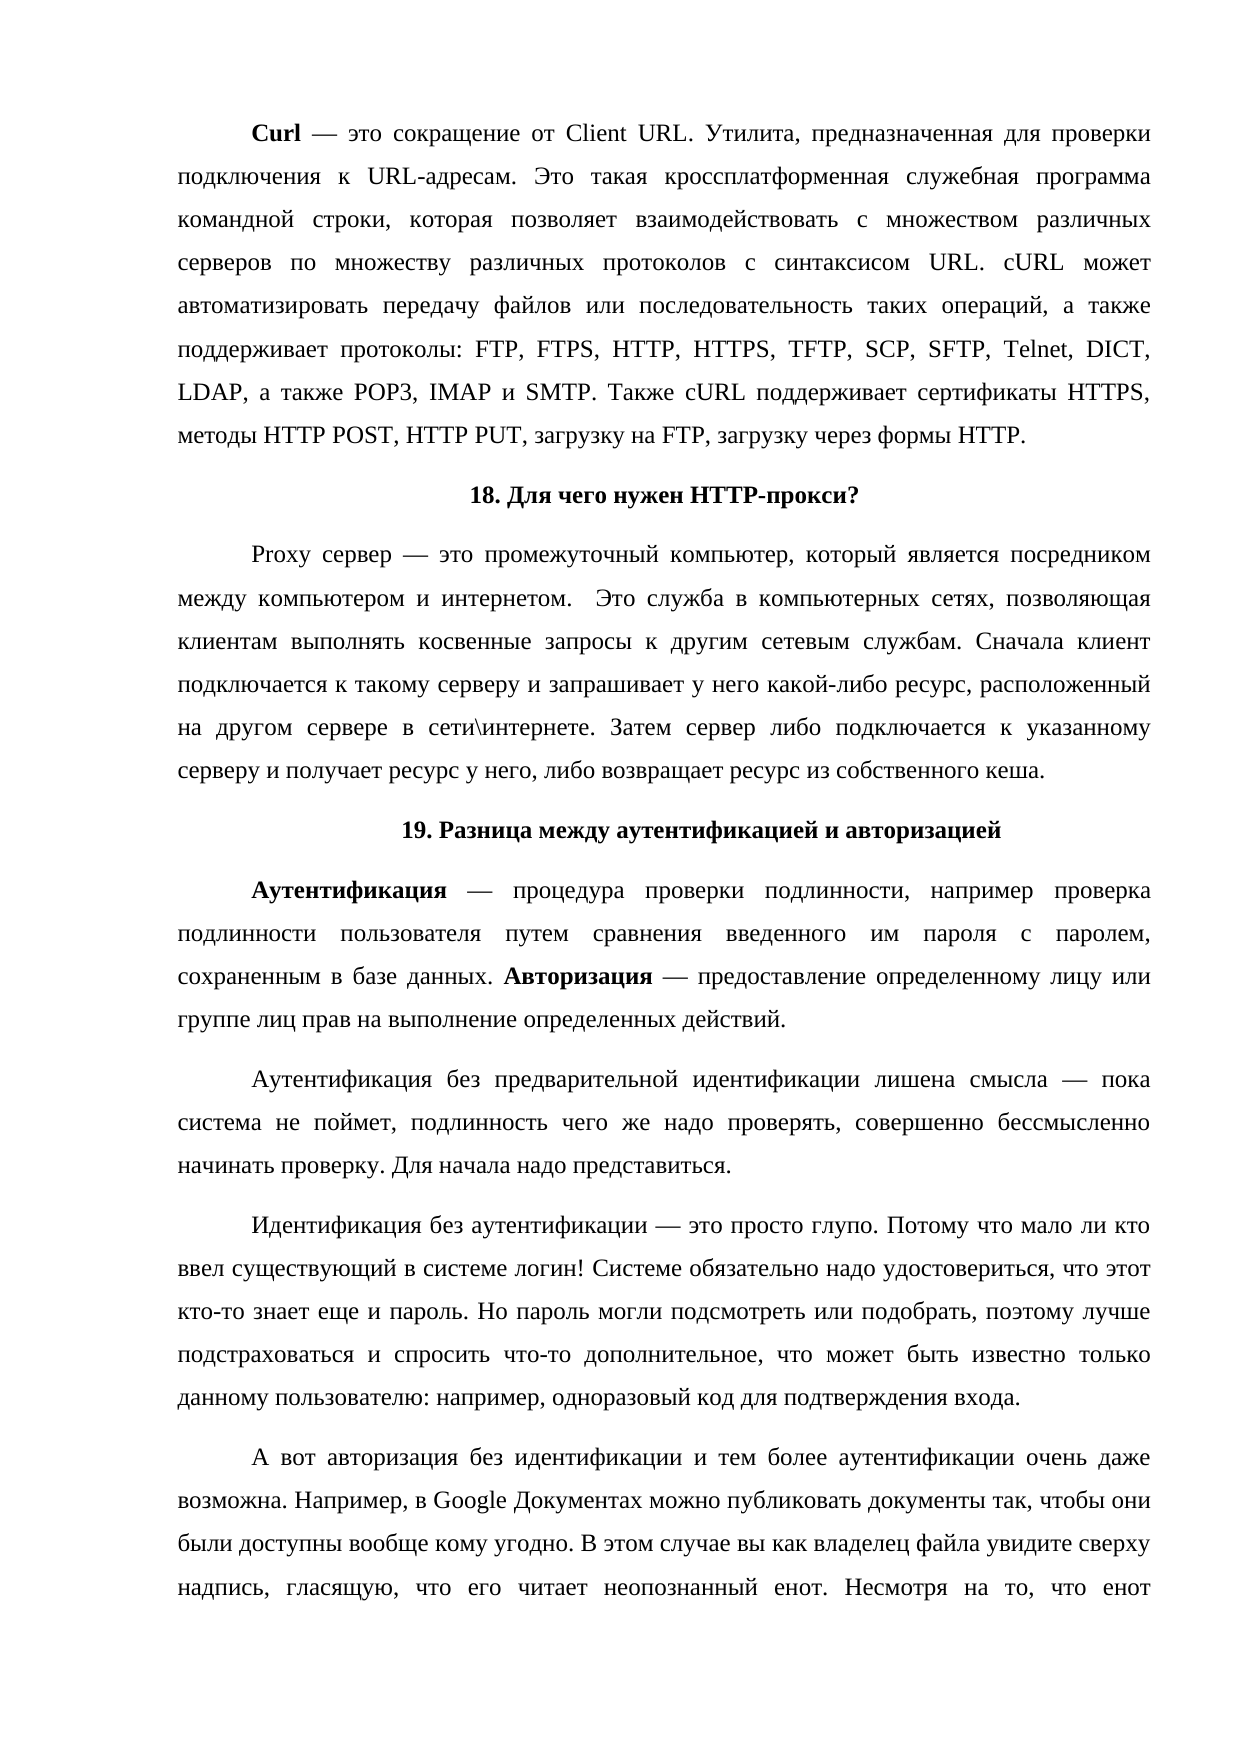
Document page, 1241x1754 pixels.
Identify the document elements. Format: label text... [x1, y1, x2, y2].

text Proxy сервер — это промежуточный компьютер, который является посредником между компьютером и интернетом. Это служба в компьютерных сетях, позволяющая клиентам выполнять косвенные запросы к другим сетевым службам. Сначала клиент подключается к такому серверу и запрашивает у него какой-либо ресурс, расположенный на другом сервере в сети\интернете. Затем сервер либо подключается к указанному серверу и получает ресурс у него, либо возвращает ресурс из собственного кеша. [177, 539, 1152, 784]
text Идентификация без аутентификации — это просто глупо. Потому что мало ли кто ввел существующий в системе логин! Системе обязательно надо удостовериться, что этот кто-то знает еще и пароль. Но пароль могли подсмотреть или подобрать, поэтому лучше подстраховаться и спросить что-то дополнительное, что может быть известно только данному пользователю: например, одноразовый код для подтверждения входа. [177, 1210, 1152, 1411]
text 19. Разница между аутентификацией и авторизацией [177, 815, 1152, 844]
text Curl — это сокращение от Client URL. Утилита, предназначенная для проверки подключения к URL-адресам. Это такая кроссплатформенная служебная программа командной строки, которая позволяет взаимодействовать с множеством различных серверов по множеству различных протоколов с синтаксисом URL. cURL может автоматизировать передачу файлов или последовательность таких операций, а также поддерживает протоколы: FTP, FTPS, HTTP, HTTPS, TFTP, SCP, SFTP, Telnet, DICT, LDAP, а также POP3, IMAP и SMTP. Также cURL поддерживает сертификаты HTTPS, методы HTTP POST, HTTP PUT, загрузку на FTP, загрузку через формы HTTP. [177, 118, 1152, 449]
text Аутентификация — процедура проверки подлинности, например проверка подлинности пользователя путем сравнения введенного им пароля с паролем, сохраненным в базе данных. Авторизация — предоставление определенному лицу или группе лиц прав на выполнение определенных действий. [177, 875, 1152, 1033]
text 18. Для чего нужен HTTP-прокси? [177, 480, 1152, 508]
text Аутентификация без предварительной идентификации лишена смысла — пока система не поймет, подлинность чего же надо проверять, совершенно бессмысленно начинать проверку. Для начала надо представиться. [177, 1064, 1152, 1179]
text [177, 1442, 1152, 1600]
